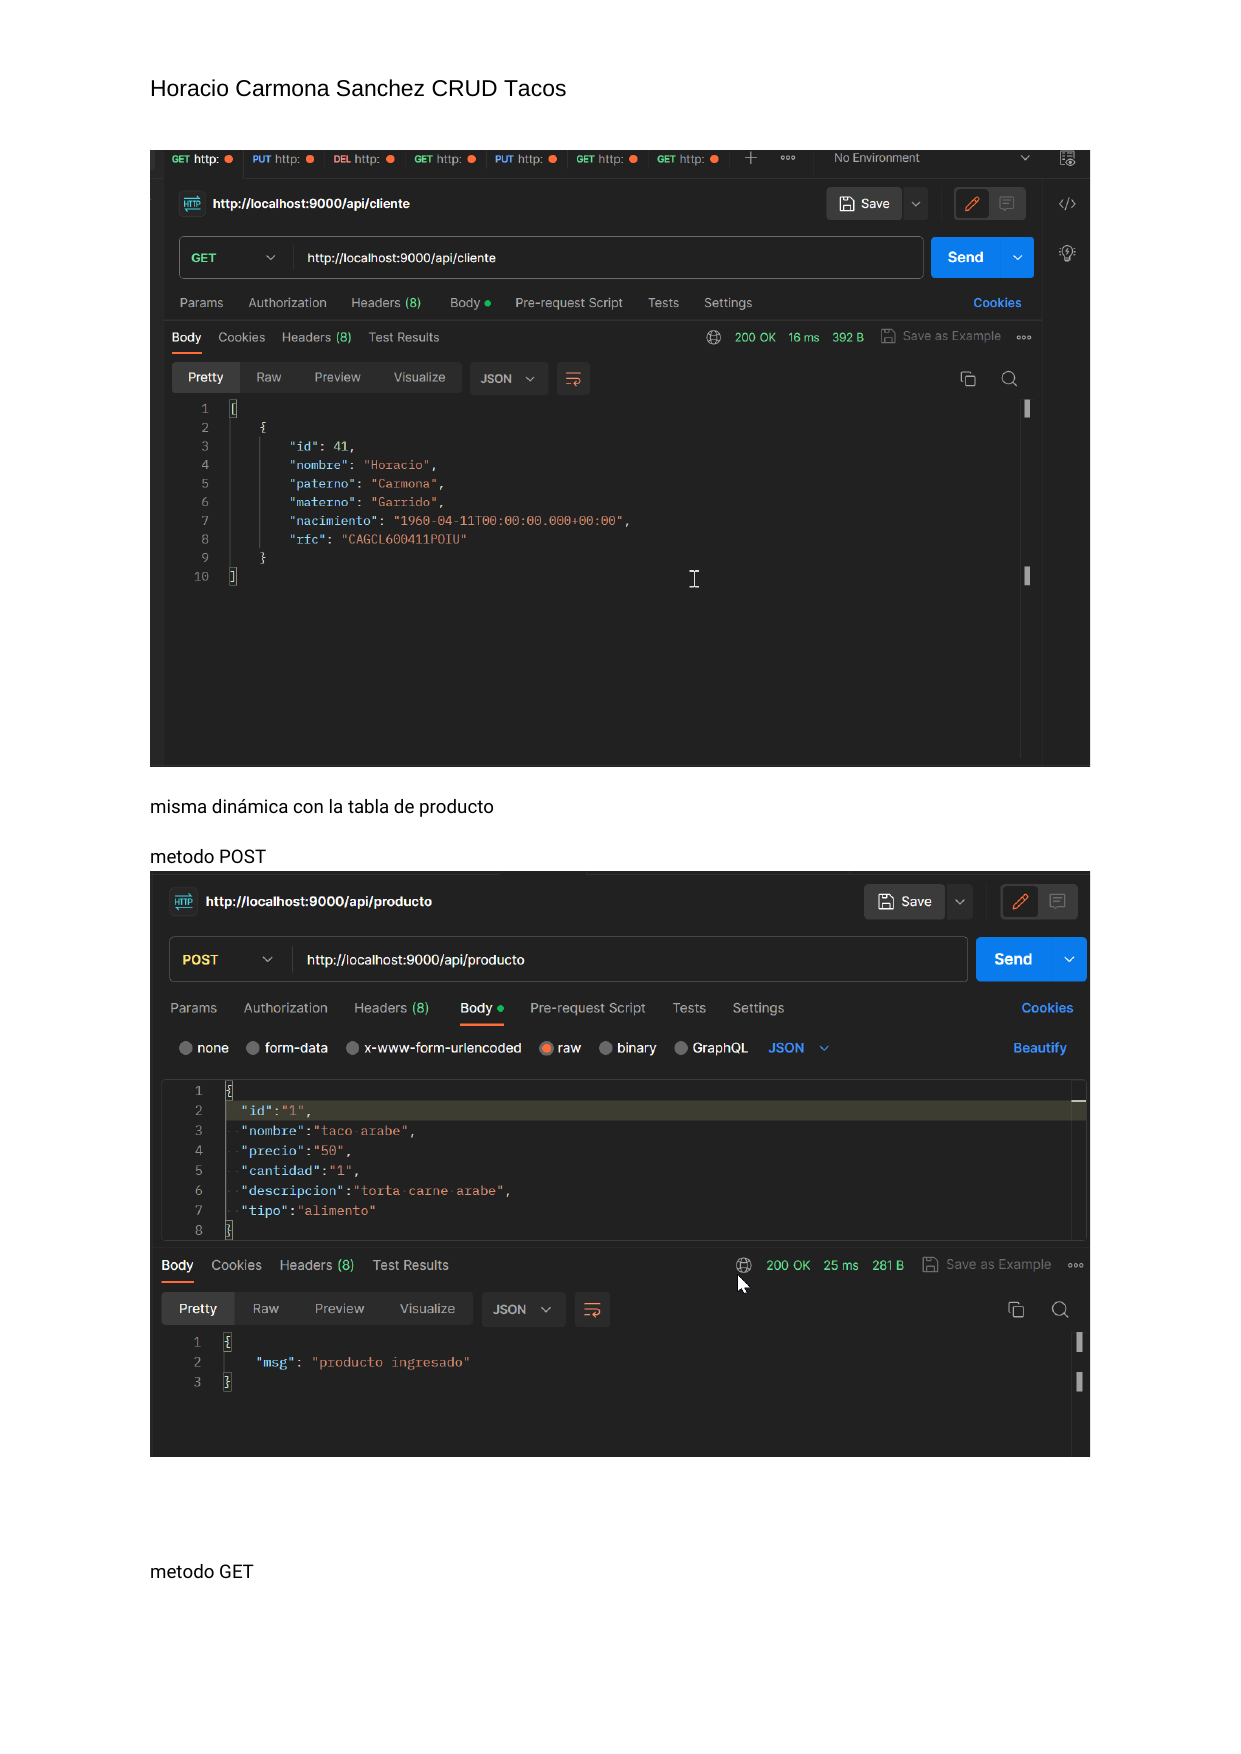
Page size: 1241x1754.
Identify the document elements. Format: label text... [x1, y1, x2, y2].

text metodo GET [150, 1561, 1090, 1583]
text misma dinámica con la tabla de producto [150, 796, 1090, 818]
picture [150, 150, 1091, 767]
text metodo POST [150, 846, 1090, 868]
picture [150, 871, 1091, 1457]
